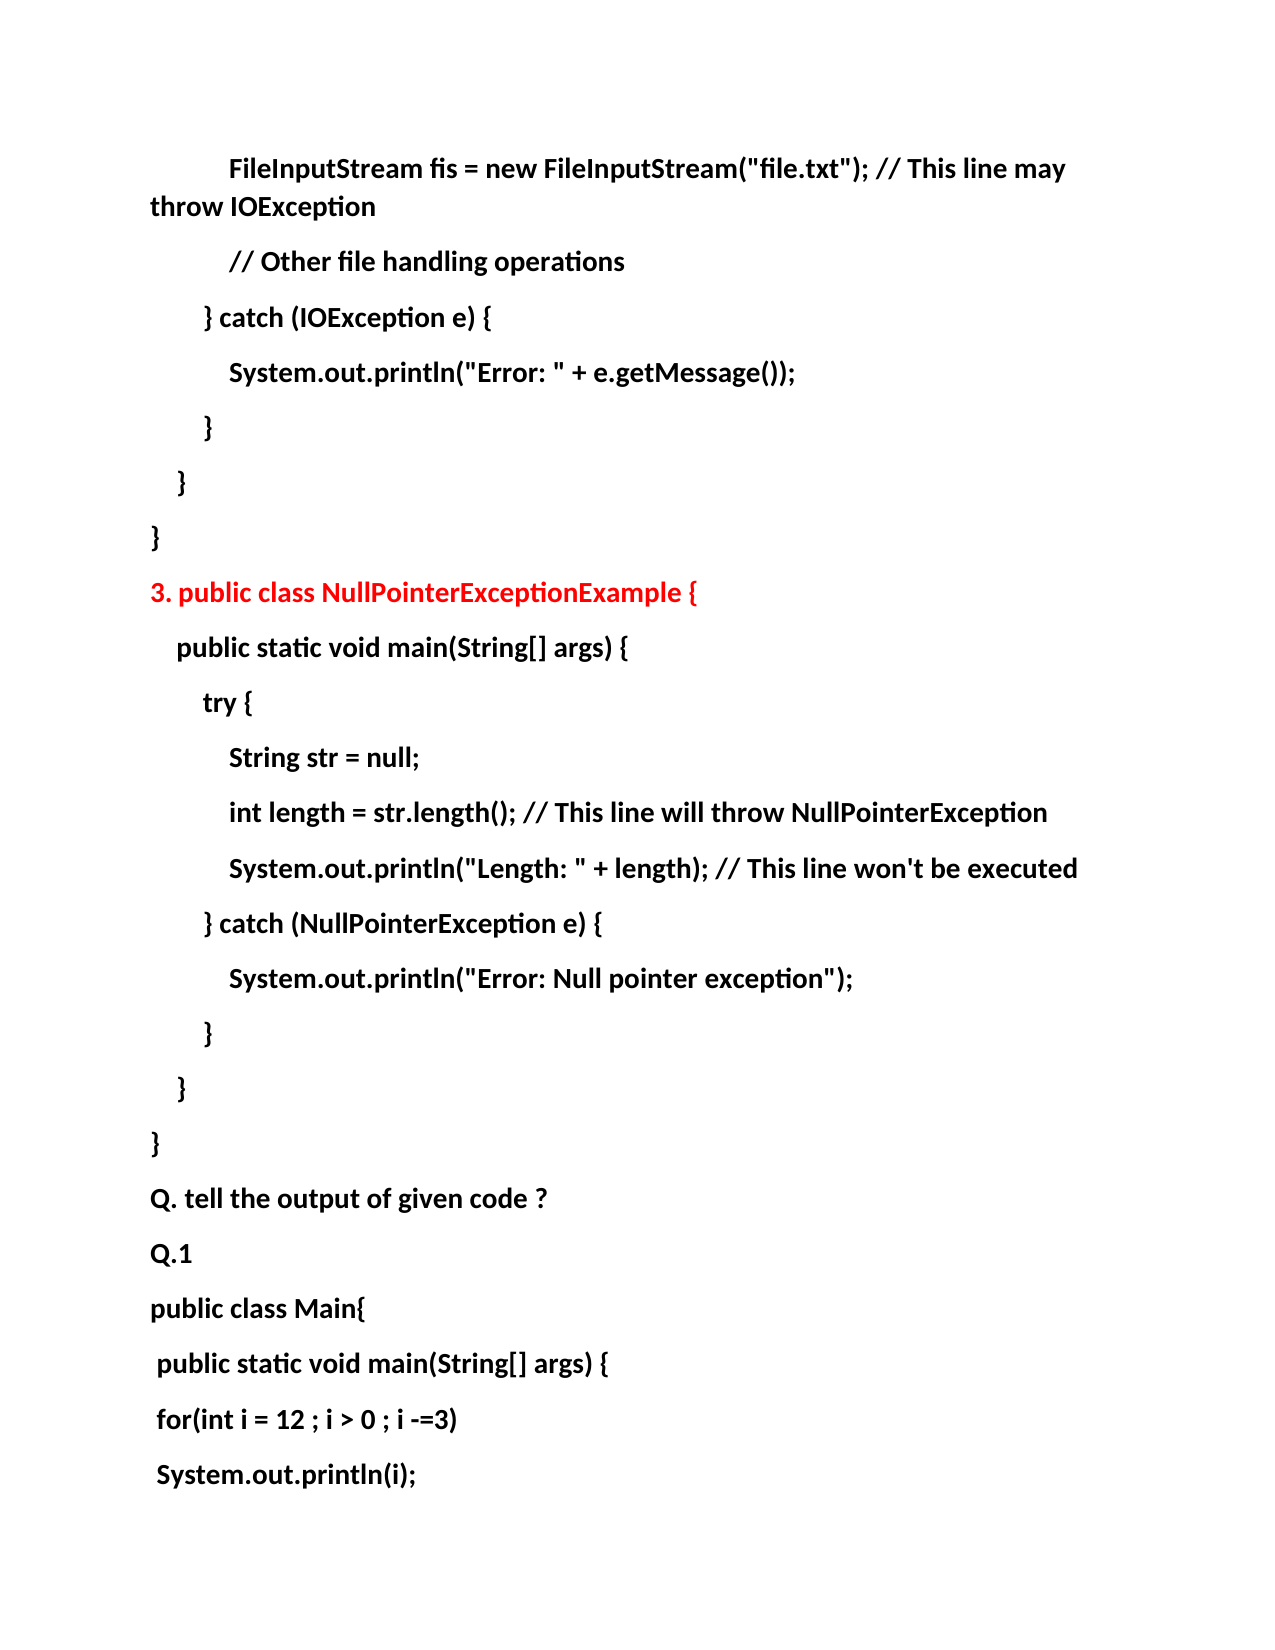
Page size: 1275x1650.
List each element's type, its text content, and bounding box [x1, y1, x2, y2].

text String str = null; [150, 739, 1125, 775]
text public class Main{ [150, 1291, 1125, 1326]
text 3. public class NullPointerExceptionExample { [150, 574, 1125, 610]
text for(int i = 12 ; i > 0 ; i -=3) [150, 1401, 1125, 1436]
text } [150, 464, 1125, 499]
text } [150, 519, 1125, 555]
text Q.1 [150, 1235, 1125, 1271]
text } [150, 1125, 1125, 1161]
text System.out.println("Error: Null pointer exception"); [150, 960, 1125, 996]
text try { [150, 684, 1125, 720]
text } catch (IOException e) { [150, 299, 1125, 334]
text System.out.println("Error: " + e.getMessage()); [150, 354, 1125, 389]
text public static void main(String[] args) { [150, 629, 1125, 665]
text } catch (NullPointerException e) { [150, 905, 1125, 940]
text System.out.println(i); [150, 1456, 1125, 1491]
text FileInputStream fis = new FileInputStream("file.txt"); // This line may throw IOException [150, 150, 1125, 224]
text // Other file handling operations [150, 243, 1125, 279]
text System.out.println("Length: " + length); // This line won't be executed [150, 850, 1125, 885]
text } [150, 409, 1125, 444]
text public static void main(String[] args) { [150, 1346, 1125, 1381]
text Q. tell the output of given code ? [150, 1180, 1125, 1216]
text int length = str.length(); // This line will throw NullPointerException [150, 794, 1125, 830]
text } [150, 1070, 1125, 1106]
text } [150, 1015, 1125, 1051]
